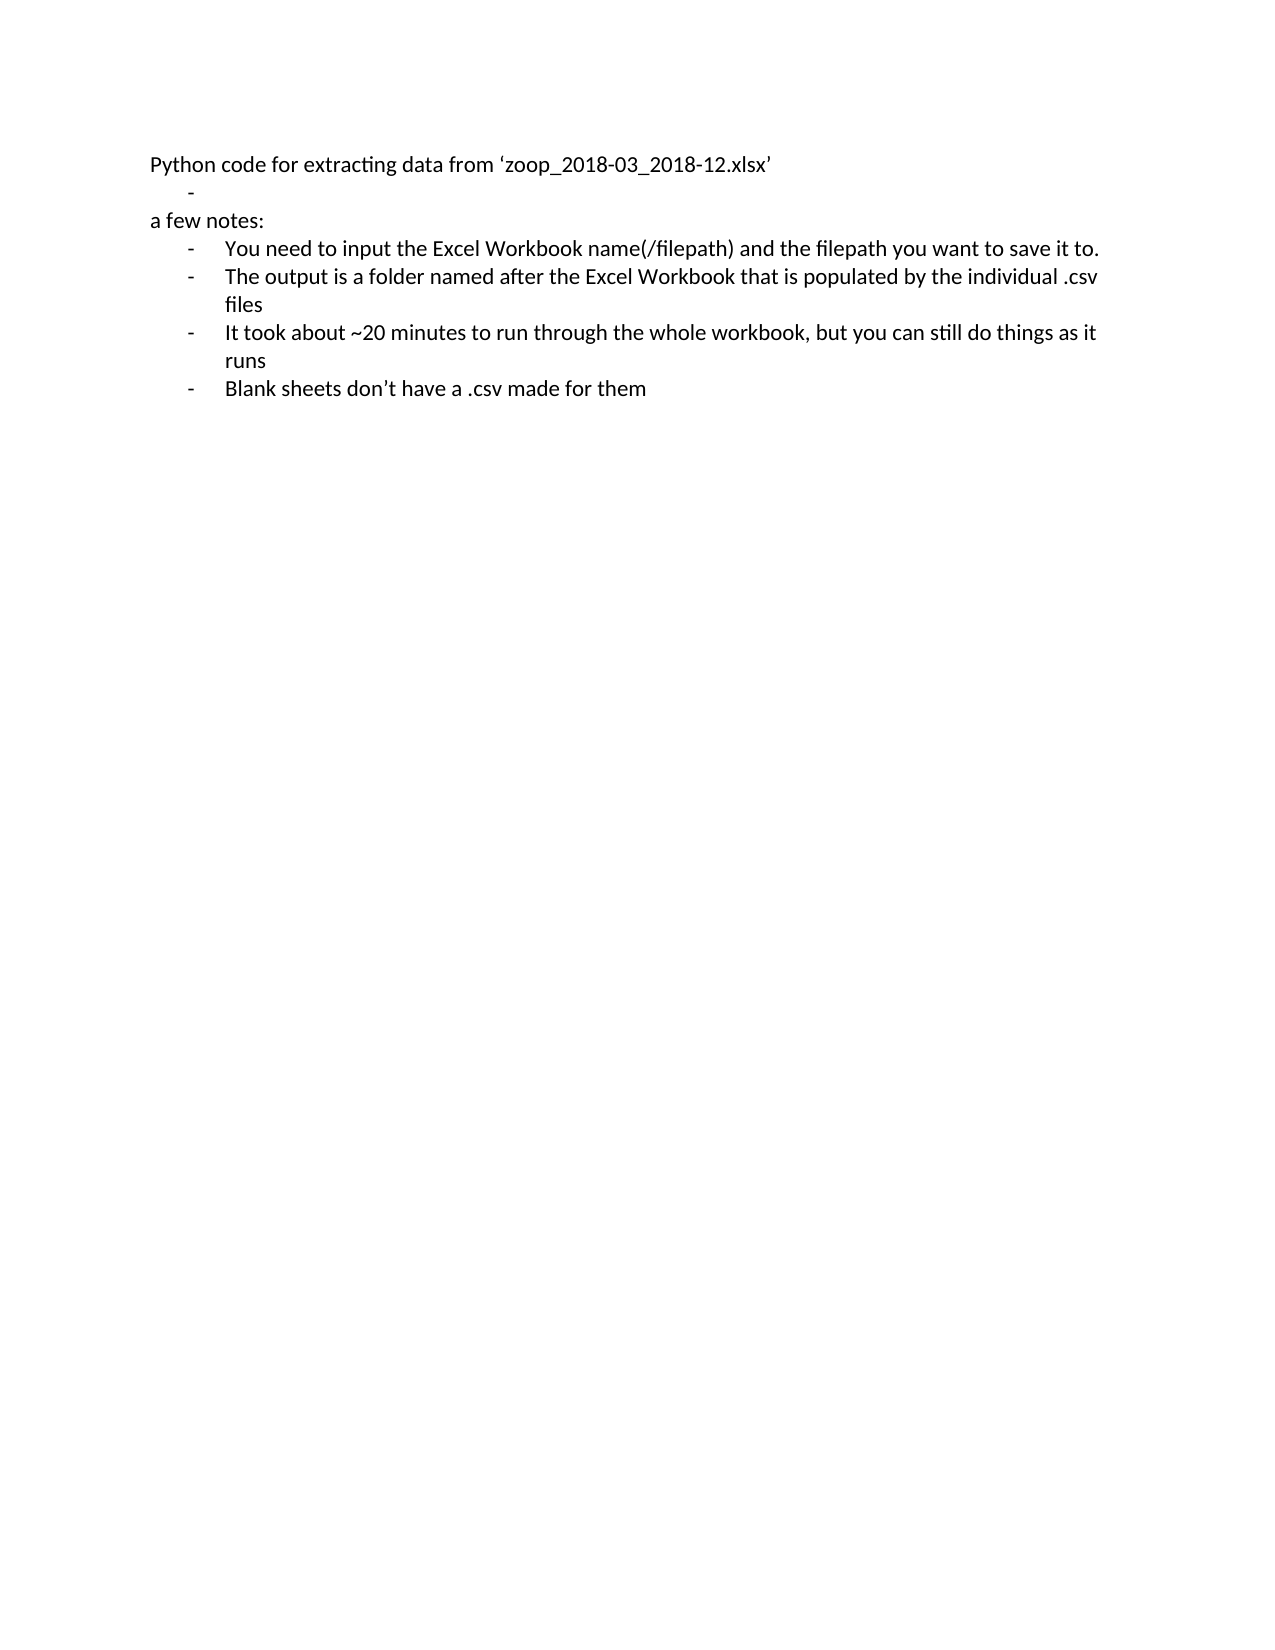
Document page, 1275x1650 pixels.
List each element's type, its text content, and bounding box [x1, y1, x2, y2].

list It took about ~20 minutes to run through the whole workbook, but you can still do things as it runs [187, 318, 1125, 374]
list You need to input the Excel Workbook name(/filepath) and the filepath you want to save it to. [187, 234, 1125, 262]
list The output is a folder named after the Excel Workbook that is populated by the individual .csv files [187, 262, 1125, 318]
text a few notes: [150, 206, 1125, 234]
list Blank sheets don’t have a .csv made for them [187, 374, 1125, 402]
text Python code for extracting data from ‘zoop_2018-03_2018-12.xlsx’ [150, 150, 1125, 178]
